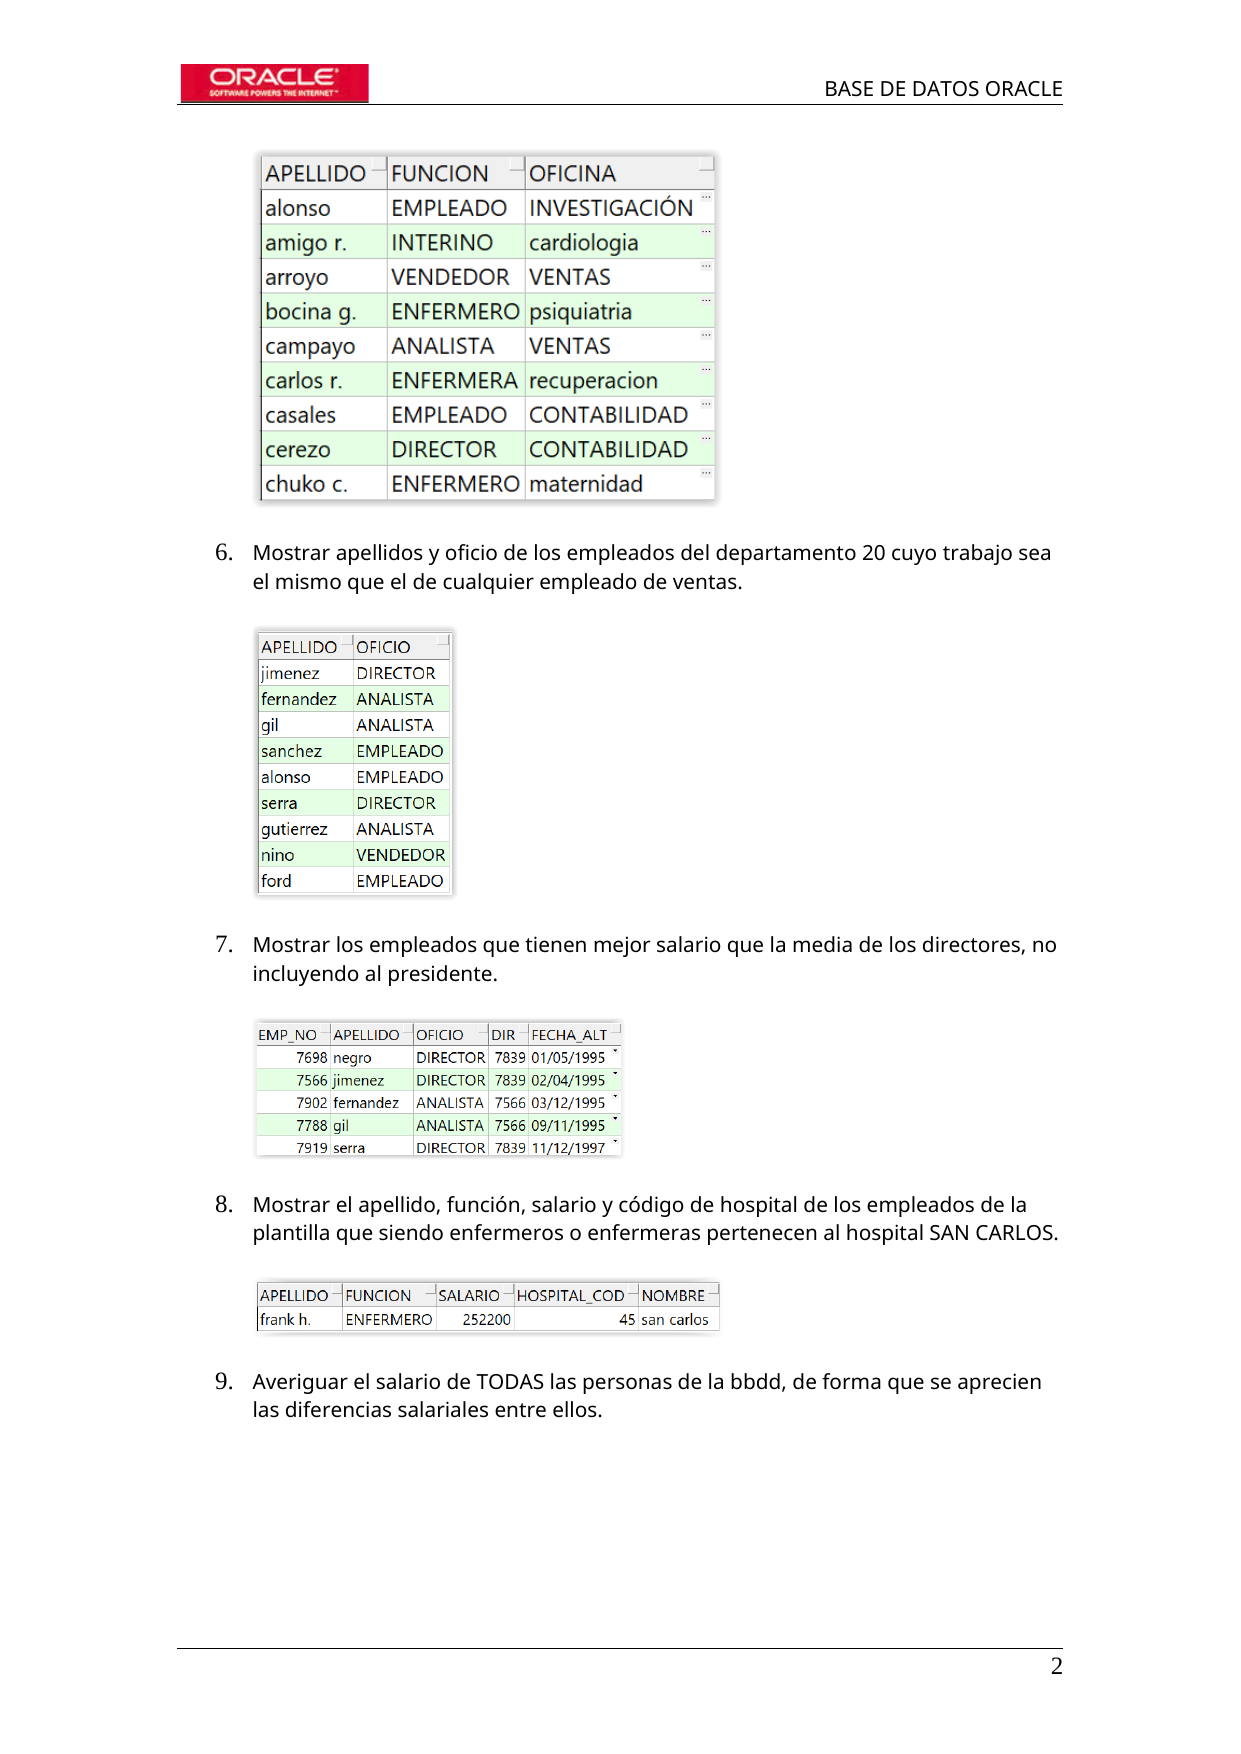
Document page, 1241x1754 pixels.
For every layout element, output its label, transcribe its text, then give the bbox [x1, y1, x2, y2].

list Averiguar el salario de TODAS las personas de la bbdd, de forma que se aprecien las diferencias salariales entre ellos. [215, 1366, 1063, 1424]
picture [251, 623, 458, 901]
picture [251, 1275, 725, 1338]
list Mostrar apellidos y oficio de los empleados del departamento 20 cuyo trabajo sea el mismo que el de cualquier empleado de ventas. [215, 537, 1063, 595]
picture [251, 1016, 625, 1160]
list Mostrar los empleados que tienen mejor salario que la media de los directores, no incluyendo al presidente. [215, 929, 1063, 987]
picture [180, 64, 369, 103]
list Mostrar el apellido, función, salario y código de hospital de los empleados de la plantilla que siendo enfermeros o enfermeras pertenecen al hospital SAN CARLOS. [215, 1189, 1063, 1247]
picture [251, 147, 723, 509]
